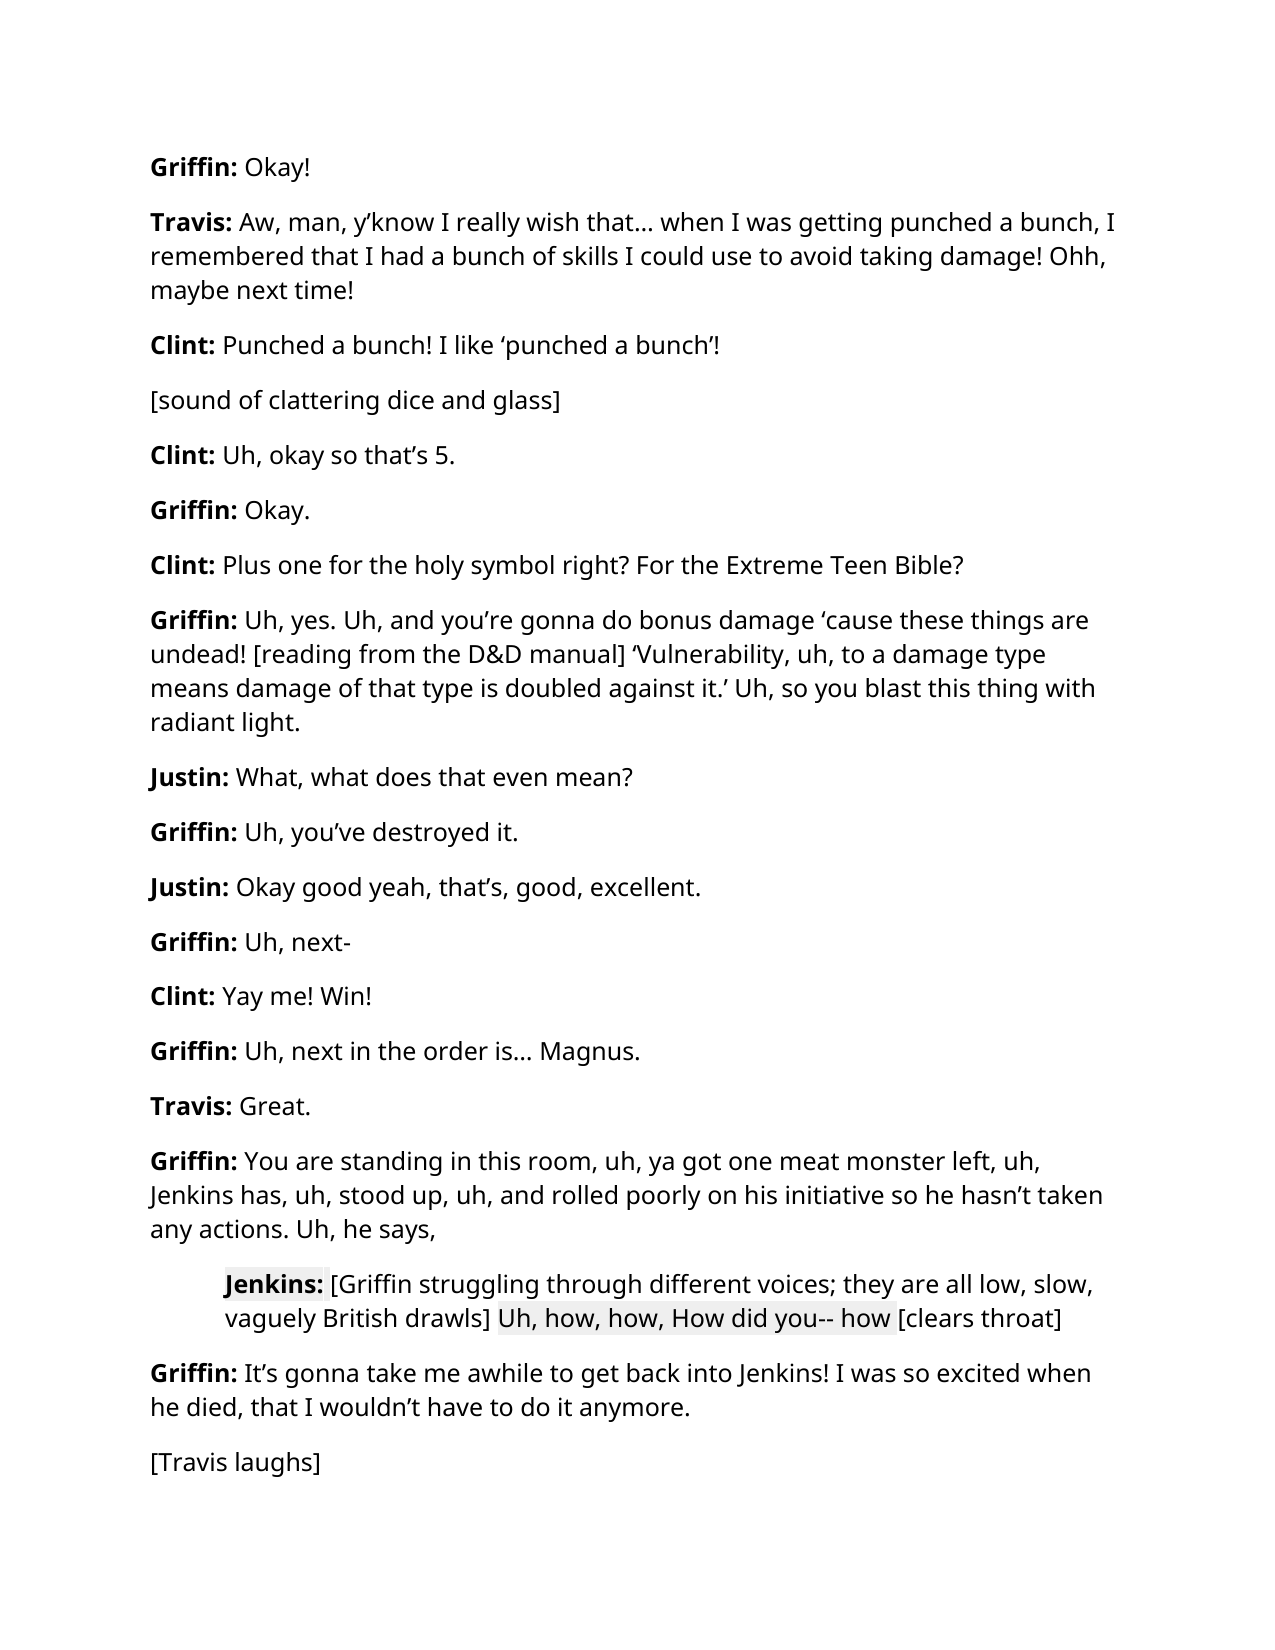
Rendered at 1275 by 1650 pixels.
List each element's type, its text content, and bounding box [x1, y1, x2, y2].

text Griffin: Uh, next- [150, 924, 1125, 958]
text Justin: What, what does that even mean? [150, 759, 1125, 793]
text Clint: Plus one for the holy symbol right? For the Extreme Teen Bible? [150, 547, 1125, 582]
text Justin: Okay good yeah, that’s, good, excellent. [150, 869, 1125, 903]
text Travis: Aw, man, y’know I really wish that… when I was getting punched a bunch, I remembered that I had a bunch of skills I could use to avoid taking damage! Ohh, maybe next time! [150, 205, 1125, 307]
text Clint: Punched a bunch! I like ‘punched a bunch’! [150, 328, 1125, 362]
text Clint: Yay me! Win! [150, 979, 1125, 1013]
text Griffin: Okay. [150, 493, 1125, 527]
text Clint: Uh, okay so that’s 5. [150, 438, 1125, 472]
text Griffin: Okay! [150, 150, 1125, 184]
text Travis: Great. [150, 1089, 1125, 1123]
text Griffin: You are standing in this room, uh, ya got one meat monster left, uh, Jenkins has, uh, stood up, uh, and rolled poorly on his initiative so he hasn’t taken any actions. Uh, he says, [150, 1144, 1125, 1246]
text Griffin: Uh, next in the order is… Magnus. [150, 1034, 1125, 1068]
text Griffin: It’s gonna take me awhile to get back into Jenkins! I was so excited when he died, that I wouldn’t have to do it anymore. [150, 1356, 1125, 1424]
text Jenkins: [Griffin struggling through different voices; they are all low, slow, vaguely British drawls] Uh, how, how, How did you-- how [clears throat] [225, 1267, 1125, 1335]
text [sound of clattering dice and glass] [150, 383, 1125, 417]
text Griffin: Uh, you’ve destroyed it. [150, 814, 1125, 848]
text Griffin: Uh, yes. Uh, and you’re gonna do bonus damage ‘cause these things are undead! [reading from the D&D manual] ‘Vulnerability, uh, to a damage type means damage of that type is doubled against it.’ Uh, so you blast this thing with radiant light. [150, 602, 1125, 739]
text [Travis laughs] [150, 1445, 1125, 1479]
